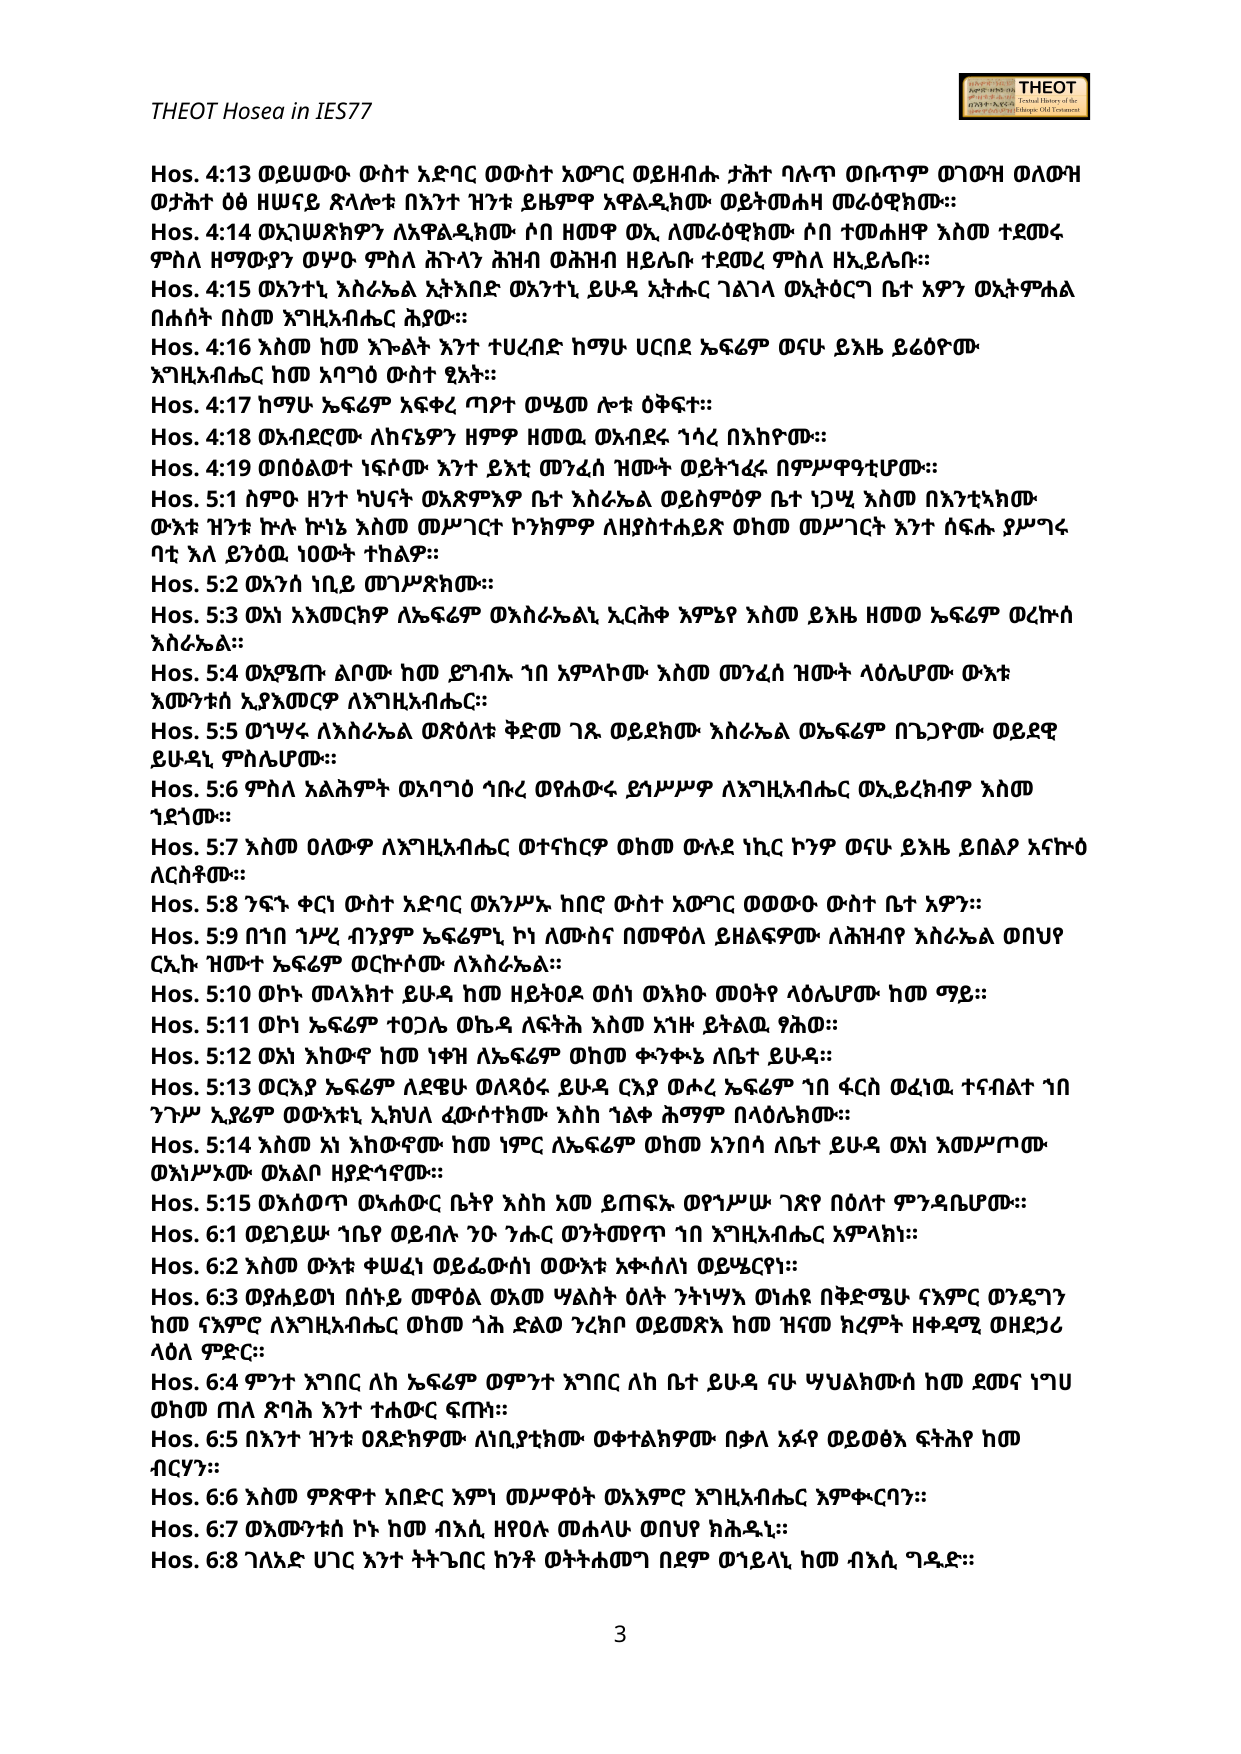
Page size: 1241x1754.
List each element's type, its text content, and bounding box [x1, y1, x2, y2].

text Hos. 5:13 ወርእያ ኤፍሬም ለደዌሁ ወለጻዕሩ ይሁዳ ርእያ ወሖረ ኤፍሬም ኀበ ፋርስ ወፈነዉ ተናብልተ ኀበ ንጉሥ ኢያሬም ወውእቱኒ ኢክህለ ፈውሶተክሙ እስከ ኀልቀ ሕማም በላዕሌክሙ። [150, 1071, 1090, 1129]
text Hos. 5:7 እስመ ዐለውዎ ለእግዚአብሔር ወተናከርዎ ወከመ ውሉደ ነኪር ኮንዎ ወናሁ ይእዜ ይበልዖ አናኵዕ ለርስቶሙ። [150, 831, 1090, 888]
text Hos. 5:14 እስመ አነ እከውኖሙ ከመ ነምር ለኤፍሬም ወከመ አንበሳ ለቤተ ይሁዳ ወአነ እመሥጦሙ ወእነሥኦሙ ወአልቦ ዘያድኅኖሙ። [150, 1129, 1090, 1187]
text Hos. 4:19 ወበዕልወተ ነፍሶሙ እንተ ይእቲ መንፈሰ ዝሙት ወይትኀፈሩ በምሥዋዓቲሆሙ። [150, 452, 1090, 483]
text Hos. 6:1 ወይገይሡ ኀቤየ ወይብሉ ንዑ ንሑር ወንትመየጥ ኀበ እግዚአብሔር አምላክነ። [150, 1218, 1090, 1250]
text Hos. 6:2 እስመ ውእቱ ቀሠፈነ ወይፌውሰነ ወውእቱ አቊሰለነ ወይሤርየነ። [150, 1250, 1090, 1281]
text Hos. 4:16 እስመ ከመ እጐልት እንተ ተሀረብድ ከማሁ ሀርበደ ኤፍሬም ወናሁ ይእዜ ይሬዕዮሙ እግዚአብሔር ከመ አባግዕ ውስተ ፂአት። [150, 331, 1090, 389]
text Hos. 5:9 በኀበ ኀሥረ ብንያም ኤፍሬምኒ ኮነ ለሙስና በመዋዕለ ይዘልፍዎሙ ለሕዝብየ እስራኤል ወበህየ ርኢኩ ዝሙተ ኤፍሬም ወርኵሶሙ ለእስራኤል። [150, 920, 1090, 978]
text Hos. 6:5 በእንተ ዝንቱ ዐጸድክዎሙ ለነቢያቲክሙ ወቀተልክዎሙ በቃለ አፉየ ወይወፅእ ፍትሕየ ከመ ብርሃን። [150, 1423, 1090, 1481]
text Hos. 4:14 ወኢገሠጽክዎን ለአዋልዲክሙ ሶበ ዘመዋ ወኢ ለመራዕዊክሙ ሶበ ተመሐዘዋ እስመ ተደመሩ ምስለ ዘማውያን ወሦዑ ምስለ ሕጉላን ሕዝብ ወሕዝብ ዘይሌቡ ተደመረ ምስለ ዘኢይሌቡ። [150, 216, 1090, 273]
picture [958, 73, 1091, 120]
text Hos. 5:5 ወኀሣሩ ለእስራኤል ወጽዕለቱ ቅድመ ገጹ ወይደክሙ እስራኤል ወኤፍሬም በጌጋዮሙ ወይደዊ ይሁዳኒ ምስሌሆሙ። [150, 715, 1090, 773]
text Hos. 5:11 ወኮነ ኤፍሬም ተዐጋሌ ወኬዳ ለፍትሕ እስመ አኀዙ ይትልዉ ፃሕወ። [150, 1009, 1090, 1040]
text Hos. 4:18 ወአብደሮሙ ለከናኔዎን ዘምዎ ዘመዉ ወአብደሩ ኀሳረ በእከዮሙ። [150, 421, 1090, 452]
text Hos. 6:4 ምንተ እግበር ለከ ኤፍሬም ወምንተ እግበር ለከ ቤተ ይሁዳ ናሁ ሣህልክሙሰ ከመ ደመና ነግሀ ወከመ ጠለ ጽባሕ እንተ ተሐውር ፍጡነ። [150, 1366, 1090, 1423]
text Hos. 6:7 ወእሙንቱሰ ኮኑ ከመ ብእሲ ዘየዐሉ መሐላሁ ወበህየ ክሕዱኒ። [150, 1513, 1090, 1544]
text Hos. 6:8 ገለአድ ሀገር እንተ ትትጌበር ከንቶ ወትትሐመግ በደም ወኀይላኒ ከመ ብእሲ ግዱድ። [150, 1544, 1090, 1575]
text Hos. 5:10 ወኮኑ መላእክተ ይሁዳ ከመ ዘይትዐዶ ወሰነ ወእክዑ መዐትየ ላዕሌሆሙ ከመ ማይ። [150, 978, 1090, 1009]
text Hos. 5:8 ንፍኁ ቀርነ ውስተ አድባር ወአንሥኡ ከበሮ ውስተ አውግር ወወውዑ ውስተ ቤተ አዎን። [150, 888, 1090, 920]
text Hos. 5:12 ወአነ እከውኖ ከመ ነቀዝ ለኤፍሬም ወከመ ቊንቊኔ ለቤተ ይሁዳ። [150, 1040, 1090, 1071]
text Hos. 4:17 ከማሁ ኤፍሬም አፍቀረ ጣዖተ ወሤመ ሎቱ ዕቅፍተ። [150, 389, 1090, 421]
text Hos. 5:4 ወኢሜጡ ልቦሙ ከመ ይግብኡ ኀበ አምላኮሙ እስመ መንፈሰ ዝሙት ላዕሌሆሙ ውእቱ እሙንቱሰ ኢያእመርዎ ለእግዚአብሔር። [150, 657, 1090, 715]
text Hos. 6:6 እስመ ምጽዋተ አበድር እምነ መሥዋዕት ወአእምሮ እግዚአብሔር እምቊርባን። [150, 1481, 1090, 1513]
text Hos. 5:3 ወአነ አእመርክዎ ለኤፍሬም ወእስራኤልኒ ኢርሕቀ እምኔየ እስመ ይእዜ ዘመወ ኤፍሬም ወረኵሰ እስራኤል። [150, 599, 1090, 657]
text Hos. 4:15 ወአንተኒ እስራኤል ኢትእበድ ወአንተኒ ይሁዳ ኢትሑር ገልገላ ወኢትዕርግ ቤተ አዎን ወኢትምሐል በሐሰት በስመ እግዚአብሔር ሕያው። [150, 273, 1090, 331]
text Hos. 5:1 ስምዑ ዘንተ ካህናት ወአጽምእዎ ቤተ እስራኤል ወይስምዕዎ ቤተ ነጋሢ እስመ በእንቲኣክሙ ውእቱ ዝንቱ ኵሉ ኵነኔ እስመ መሥገርተ ኮንክምዎ ለዘያስተሐይጽ ወከመ መሥገርት እንተ ሰፍሑ ያሥግሩ ባቲ እለ ይንዕዉ ነዐውት ተከልዎ። [150, 483, 1090, 568]
text Hos. 5:15 ወእሰወጥ ወኣሐውር ቤትየ እስከ አመ ይጠፍኡ ወየኀሥሡ ገጽየ በዕለተ ምንዳቤሆሙ። [150, 1187, 1090, 1218]
text Hos. 5:2 ወአንሰ ነቢይ መገሥጽክሙ። [150, 568, 1090, 599]
text Hos. 5:6 ምስለ አልሕምት ወአባግዕ ኅቡረ ወየሐውሩ ይኅሥሥዎ ለእግዚአብሔር ወኢይረክብዎ እስመ ኀደጎሙ። [150, 773, 1090, 831]
text Hos. 6:3 ወያሐይወነ በሰኑይ መዋዕል ወአመ ሣልስት ዕለት ንትነሣእ ወነሐዩ በቅድሜሁ ናእምር ወንዴግን ከመ ናእምሮ ለእግዚአብሔር ወከመ ጎሕ ድልወ ንረክቦ ወይመጽእ ከመ ዝናመ ክረምት ዘቀዳሚ ወዘደኃሪ ላዕለ ምድር። [150, 1281, 1090, 1366]
text Hos. 4:13 ወይሠውዑ ውስተ አድባር ወውስተ አውግር ወይዘብሑ ታሕተ ባሉጥ ወቡጥም ወገውዝ ወለውዝ ወታሕተ ዕፅ ዘሠናይ ጽላሎቱ በእንተ ዝንቱ ይዜምዋ አዋልዲክሙ ወይትመሐዛ መራዕዊክሙ። [150, 158, 1090, 216]
